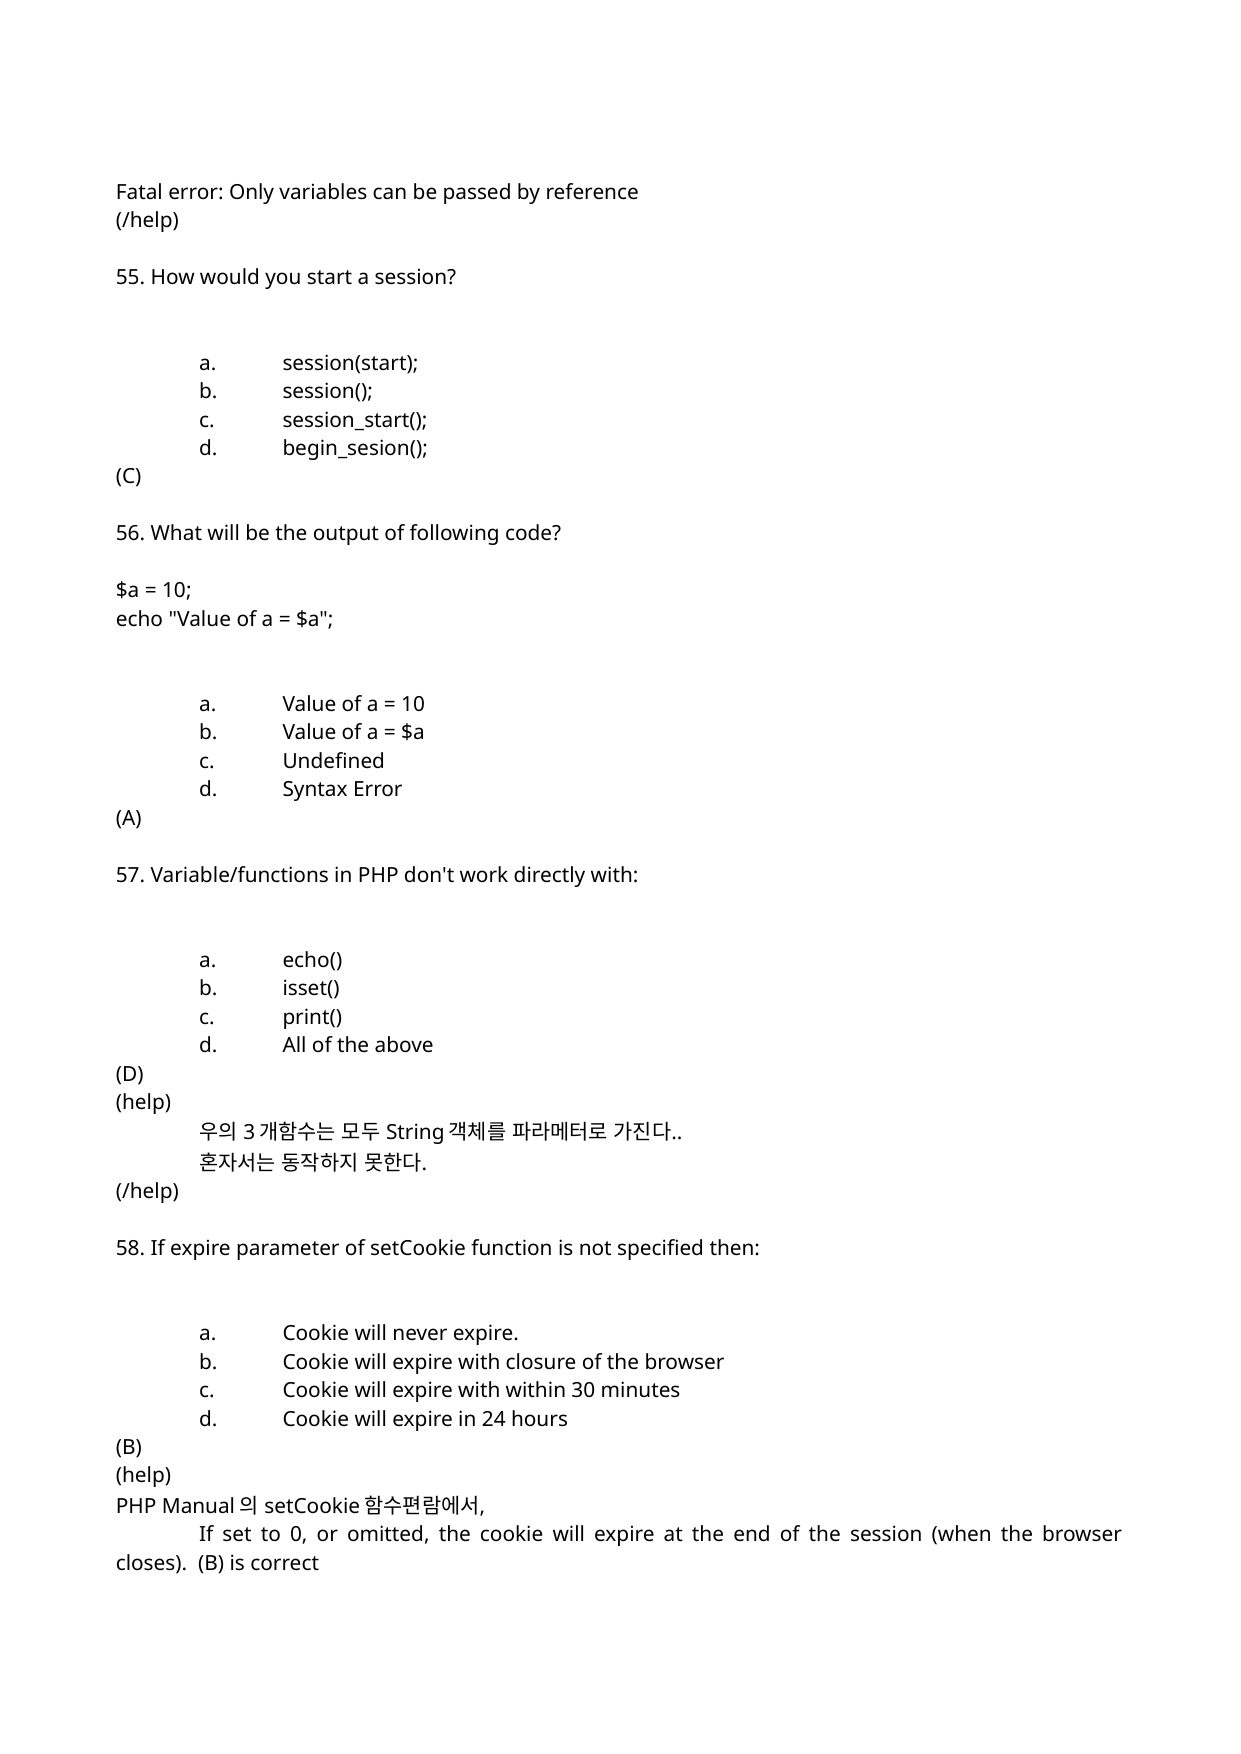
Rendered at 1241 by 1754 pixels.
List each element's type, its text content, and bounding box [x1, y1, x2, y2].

text 57. Variable/functions in PHP don't work directly with: [116, 860, 1125, 888]
text b. Value of a = $a [116, 717, 1125, 746]
text (/help) [116, 206, 1125, 234]
text d. Syntax Error [116, 774, 1125, 803]
text If set to 0, or omitted, the cookie will expire at the end of the session (when the browser closes). (B) is correct [116, 1519, 1125, 1576]
text 혼자서는 동작하지 못한다. [116, 1146, 1125, 1176]
text b. session(); [116, 376, 1125, 405]
text (D) [116, 1059, 1125, 1087]
text $a = 10; [116, 575, 1125, 604]
text Fatal error: Only variables can be passed by reference [116, 177, 1125, 206]
text a. session(start); [116, 348, 1125, 376]
text (C) [116, 462, 1125, 490]
text c. Cookie will expire with within 30 minutes [116, 1375, 1125, 1404]
text b. Cookie will expire with closure of the browser [116, 1347, 1125, 1375]
text echo "Value of a = $a"; [116, 604, 1125, 632]
text c. session_start(); [116, 405, 1125, 433]
text 58. If expire parameter of setCookie function is not specified then: [116, 1233, 1125, 1262]
text (help) [116, 1461, 1125, 1489]
text d. All of the above [116, 1030, 1125, 1059]
text PHP Manual의 setCookie함수편람에서, [116, 1489, 1125, 1519]
text a. Cookie will never expire. [116, 1318, 1125, 1347]
text a. echo() [116, 945, 1125, 973]
text d. begin_sesion(); [116, 433, 1125, 462]
text b. isset() [116, 973, 1125, 1002]
text 56. What will be the output of following code? [116, 518, 1125, 547]
text (help) [116, 1087, 1125, 1116]
text d. Cookie will expire in 24 hours [116, 1404, 1125, 1432]
text c. print() [116, 1002, 1125, 1030]
text (B) [116, 1432, 1125, 1461]
text (/help) [116, 1176, 1125, 1205]
text (A) [116, 803, 1125, 831]
text c. Undefined [116, 746, 1125, 774]
text 우의 3개함수는 모두 String객체를 파라메터로 가진다.. [116, 1116, 1125, 1146]
text a. Value of a = 10 [116, 689, 1125, 717]
text 55. How would you start a session? [116, 262, 1125, 291]
